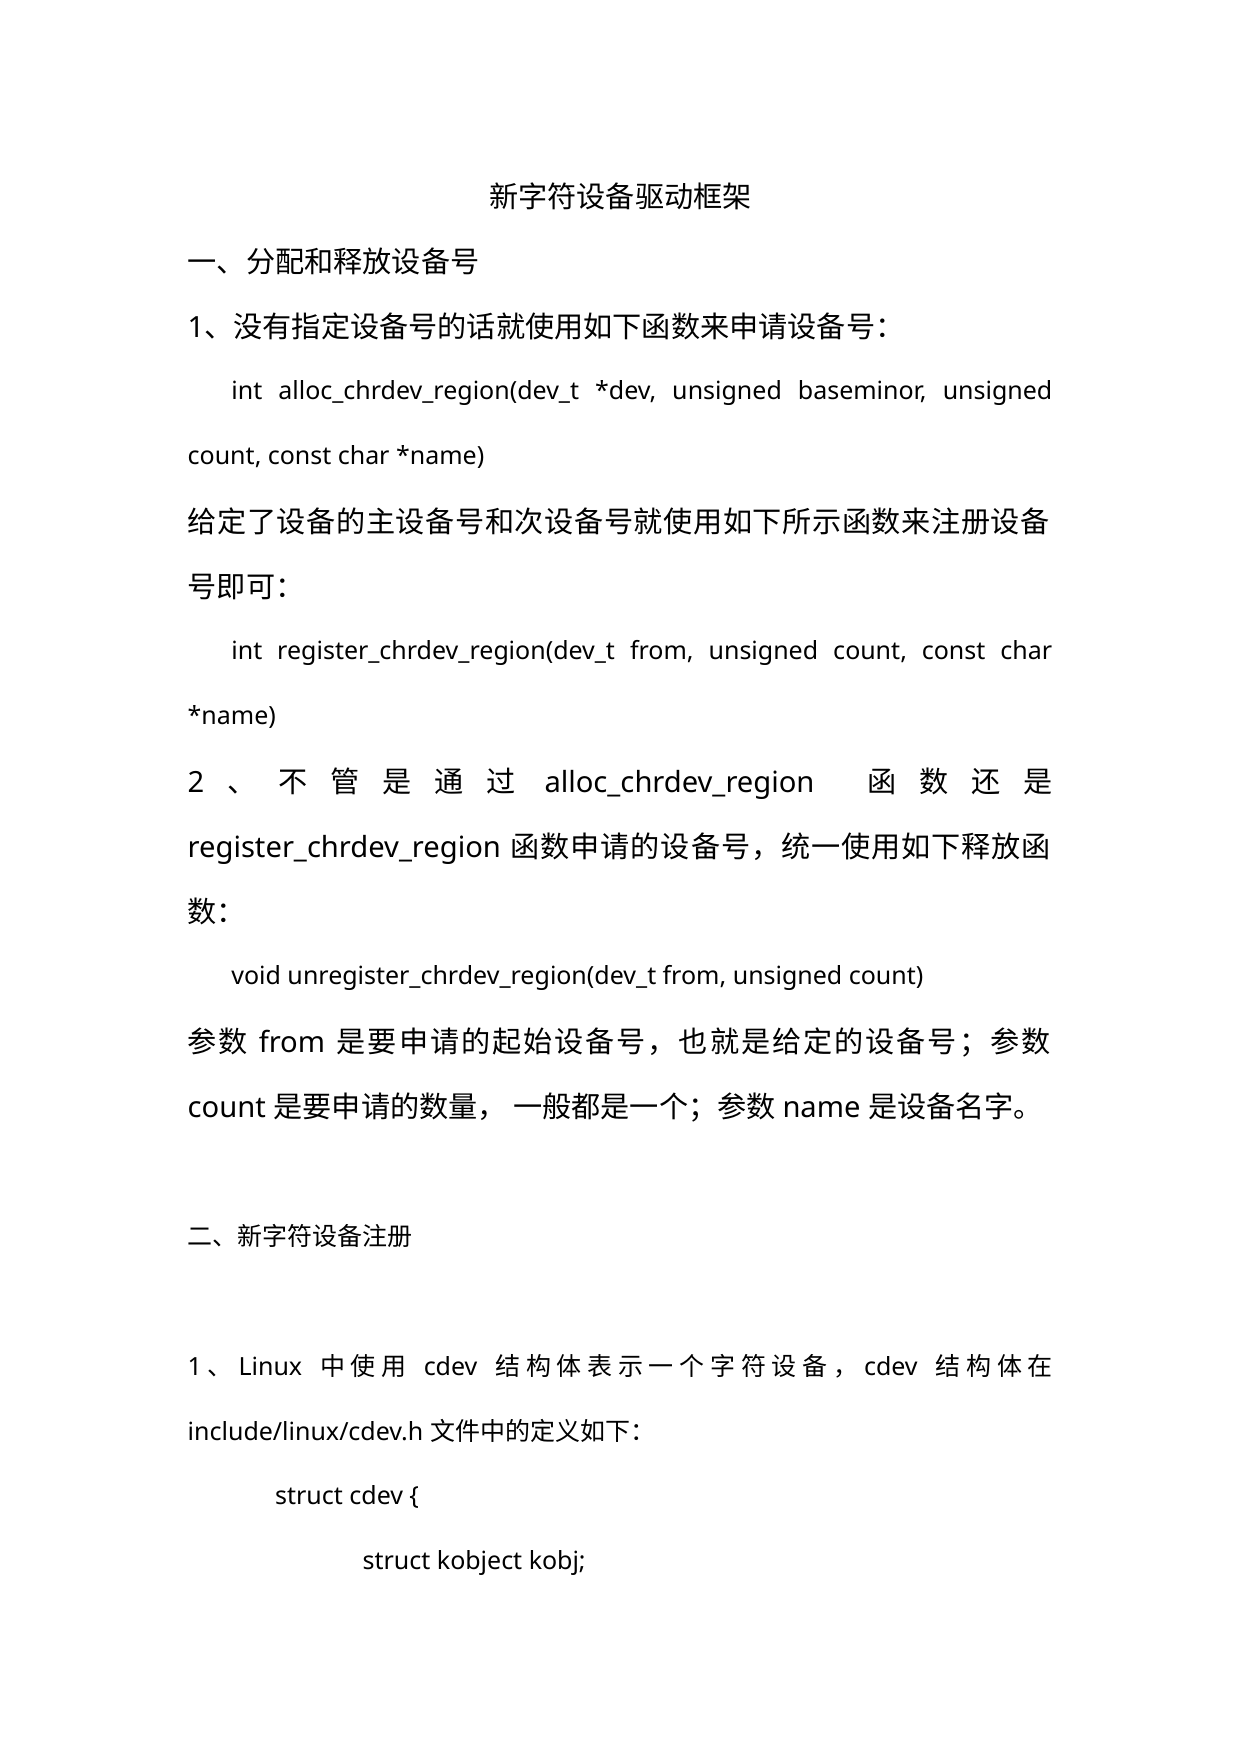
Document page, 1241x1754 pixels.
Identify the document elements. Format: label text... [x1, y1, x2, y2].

text struct kobject kobj; [319, 1527, 1053, 1592]
text 1、没有指定设备号的话就使用如下函数来申请设备号： [187, 292, 1053, 357]
text 2、不管是通过alloc_chrdev_region 函数还是 register_chrdev_region 函数申请的设备号，统一使用如下释放函数： [187, 747, 1053, 942]
text 1、Linux 中使用 cdev 结构体表示一个字符设备，cdev 结构体在 include/linux/cdev.h 文件中的定义如下： [187, 1332, 1053, 1462]
list 新字符设备注册 [187, 1202, 1053, 1267]
text 新字符设备驱动框架 [187, 162, 1053, 227]
text 一、分配和释放设备号 [187, 227, 1053, 292]
text 给定了设备的主设备号和次设备号就使用如下所示函数来注册设备号即可： [187, 487, 1053, 617]
text int register_chrdev_region(dev_t from, unsigned count, const char *name) [187, 617, 1053, 747]
text 参数 from 是要申请的起始设备号，也就是给定的设备号；参数 count 是要申请的数量， 一般都是一个；参数 name 是设备名字。 [187, 1007, 1053, 1137]
text struct cdev { [231, 1462, 1053, 1527]
text int alloc_chrdev_region(dev_t *dev, unsigned baseminor, unsigned count, const char *name) [187, 357, 1053, 487]
text void unregister_chrdev_region(dev_t from, unsigned count) [187, 942, 1053, 1007]
